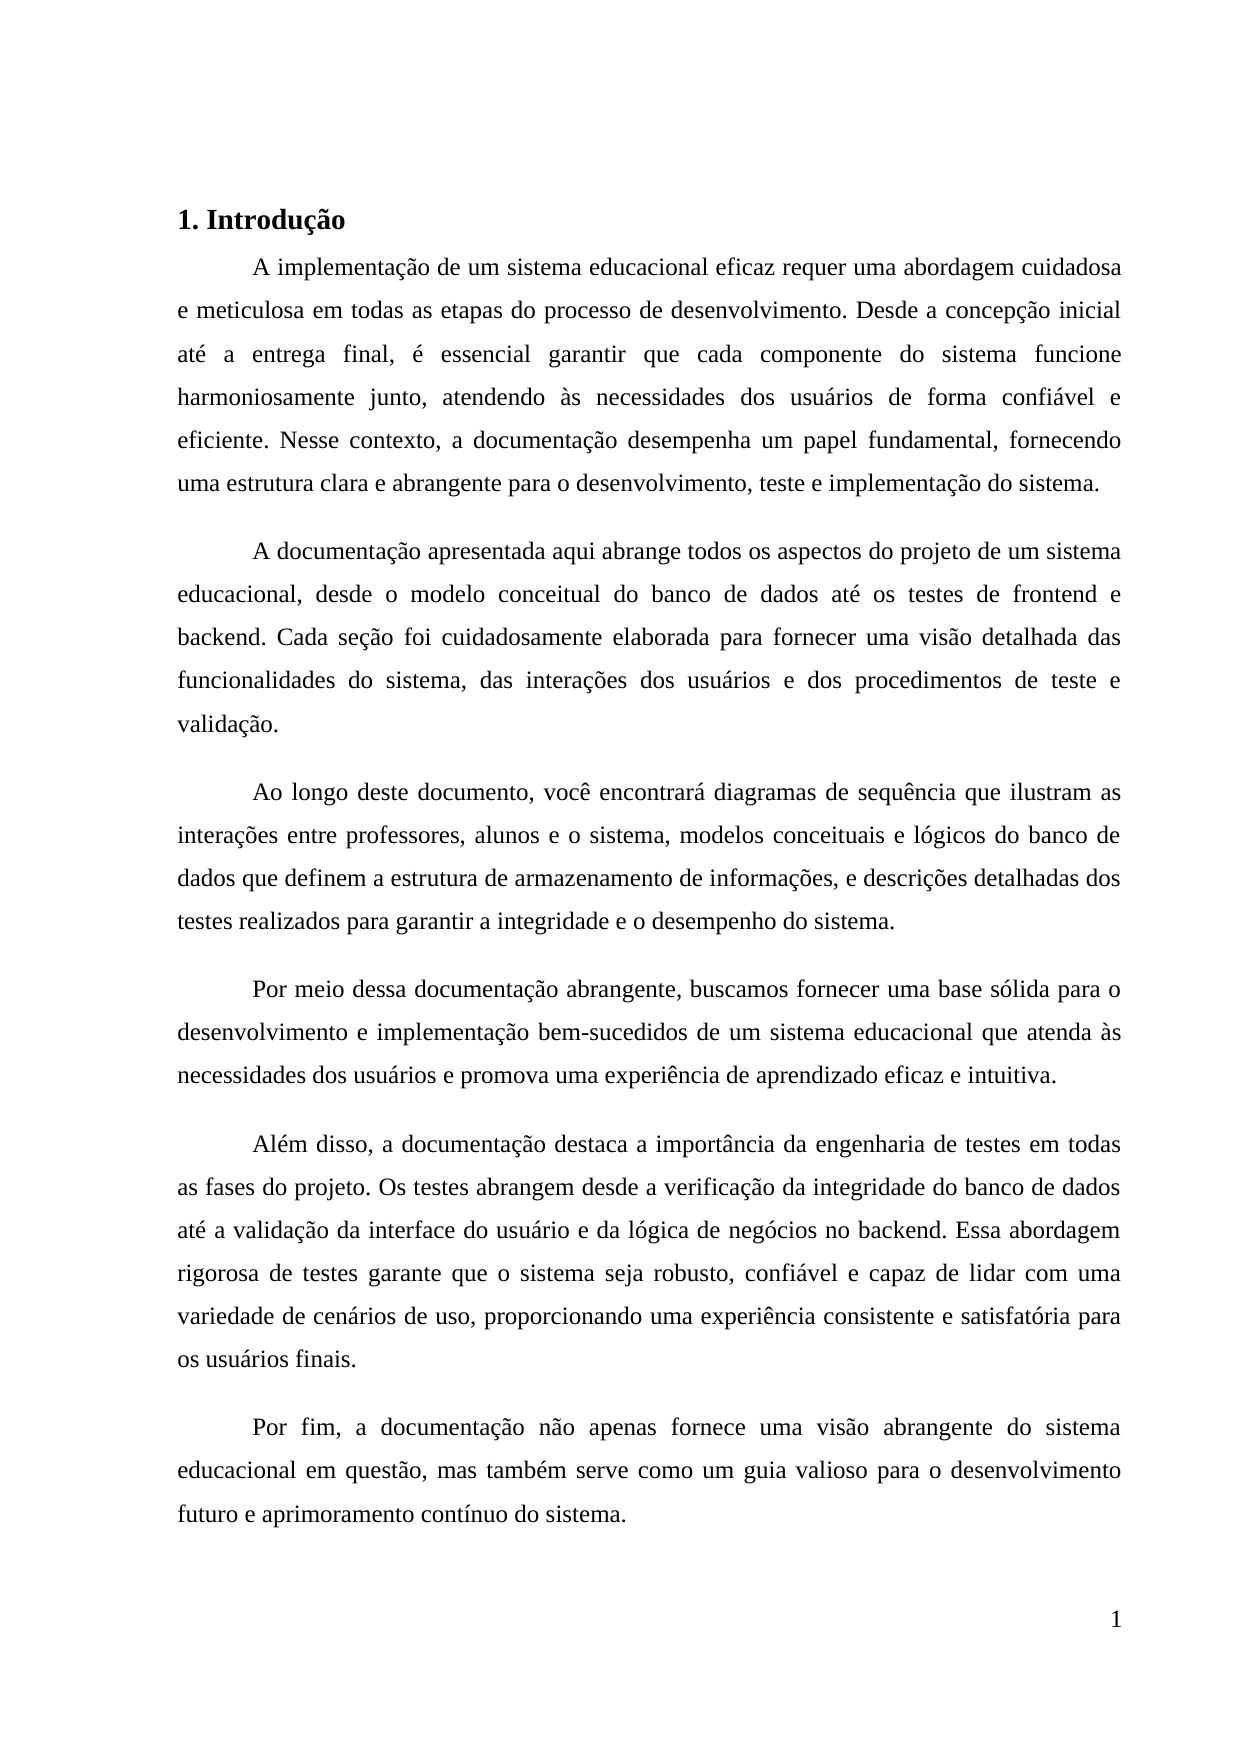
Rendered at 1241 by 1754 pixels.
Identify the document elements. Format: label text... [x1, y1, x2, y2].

subtitle 1. Introdução [177, 202, 1122, 236]
text A implementação de um sistema educacional eficaz requer uma abordagem cuidadosa e meticulosa em todas as etapas do processo de desenvolvimento. Desde a concepção inicial até a entrega final, é essencial garantir que cada componente do sistema funcione harmoniosamente junto, atendendo às necessidades dos usuários de forma confiável e eficiente. Nesse contexto, a documentação desempenha um papel fundamental, fornecendo uma estrutura clara e abrangente para o desenvolvimento, teste e implementação do sistema. [177, 252, 1122, 497]
text Por meio dessa documentação abrangente, buscamos fornecer uma base sólida para o desenvolvimento e implementação bem-sucedidos de um sistema educacional que atenda às necessidades dos usuários e promova uma experiência de aprendizado eficaz e intuitiva. [177, 974, 1122, 1089]
text Por fim, a documentação não apenas fornece uma visão abrangente do sistema educacional em questão, mas também serve como um guia valioso para o desenvolvimento futuro e aprimoramento contínuo do sistema. [177, 1412, 1122, 1527]
text Ao longo deste documento, você encontrará diagramas de sequência que ilustram as interações entre professores, alunos e o sistema, modelos conceituais e lógicos do banco de dados que definem a estrutura de armazenamento de informações, e descrições detalhadas dos testes realizados para garantir a integridade e o desempenho do sistema. [177, 777, 1122, 935]
text Além disso, a documentação destaca a importância da engenharia de testes em todas as fases do projeto. Os testes abrangem desde a verificação da integridade do banco de dados até a validação da interface do usuário e da lógica de negócios no backend. Essa abordagem rigorosa de testes garante que o sistema seja robusto, confiável e capaz de lidar com uma variedade de cenários de uso, proporcionando uma experiência consistente e satisfatória para os usuários finais. [177, 1129, 1122, 1373]
text A documentação apresentada aqui abrange todos os aspectos do projeto de um sistema educacional, desde o modelo conceitual do banco de dados até os testes de frontend e backend. Cada seção foi cuidadosamente elaborada para fornecer uma visão detalhada das funcionalidades do sistema, das interações dos usuários e dos procedimentos de teste e validação. [177, 536, 1122, 737]
